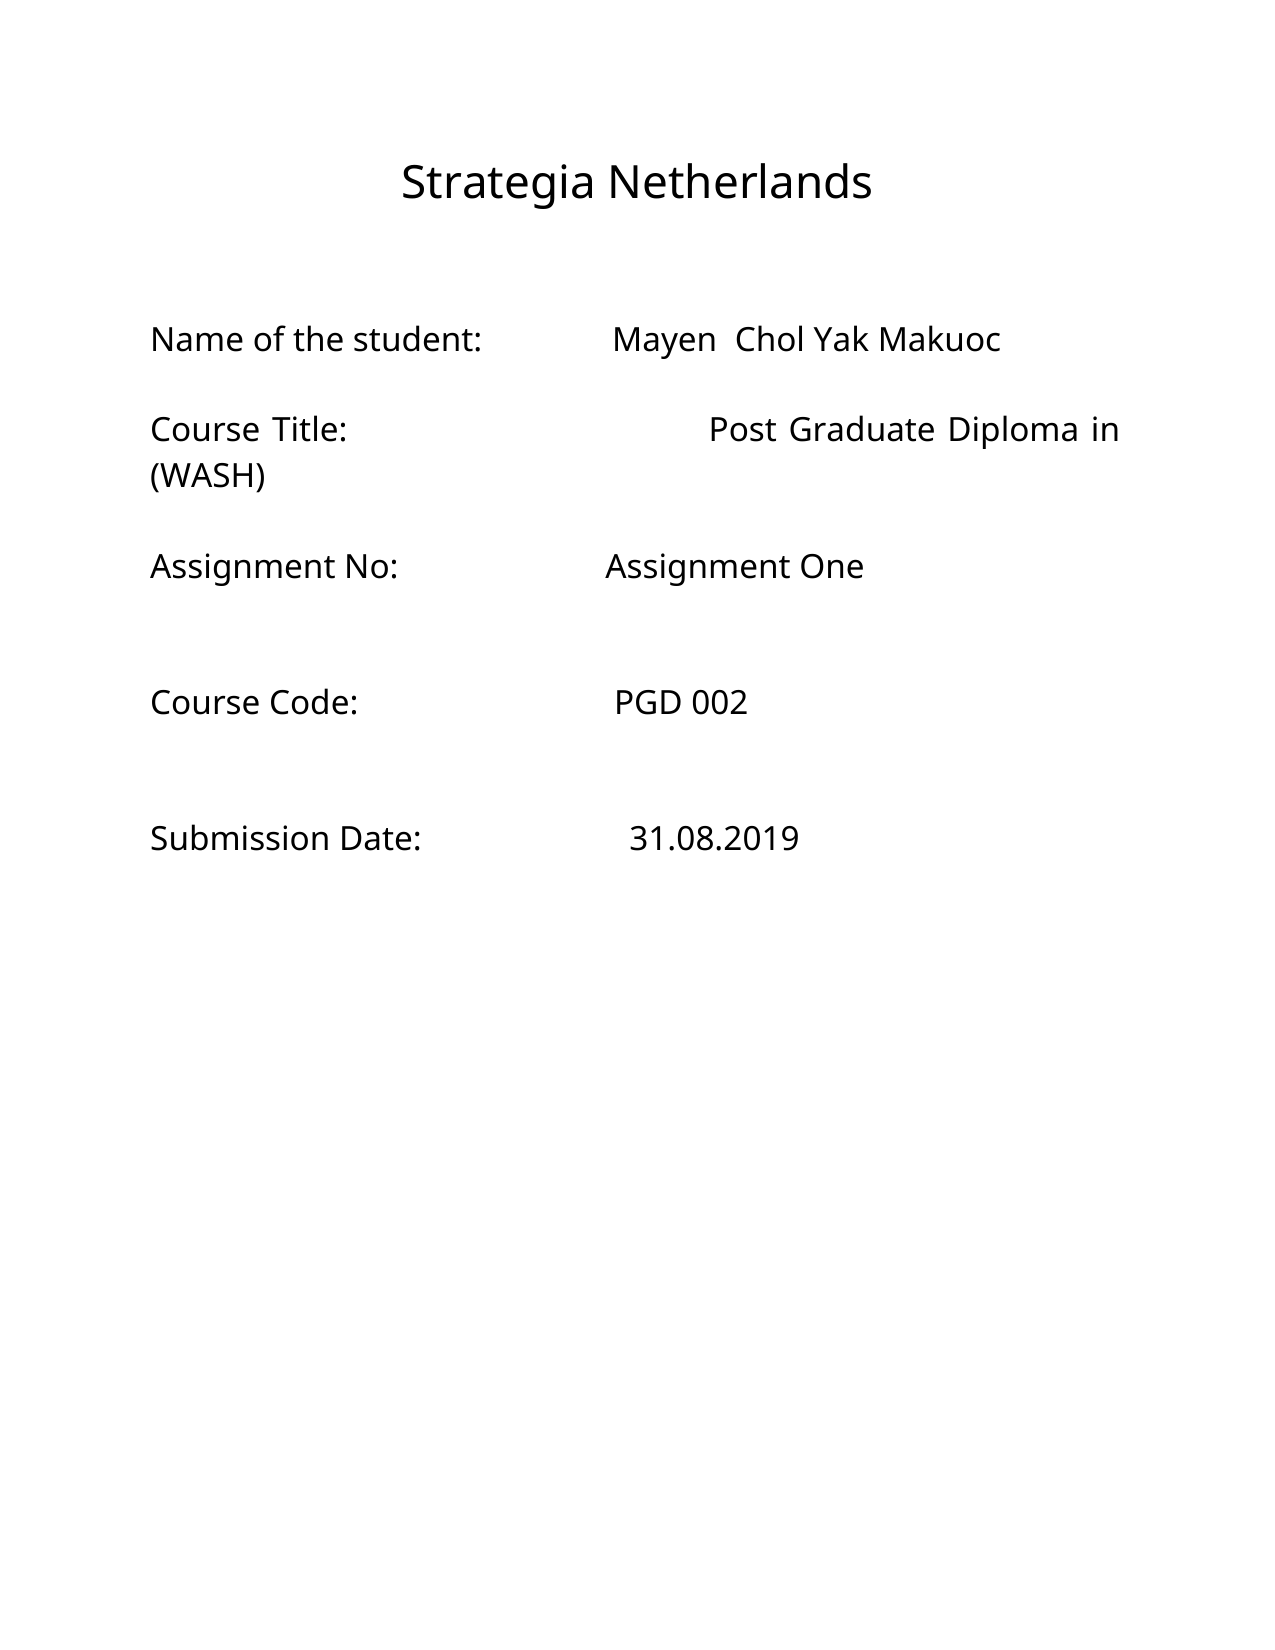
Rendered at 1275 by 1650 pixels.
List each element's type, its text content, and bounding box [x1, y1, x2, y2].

text Strategia Netherlands [150, 150, 1125, 212]
text Name of the student: Mayen Chol Yak Makuoc [150, 315, 1125, 361]
text Course Code: PGD 002 [150, 679, 1125, 724]
text Assignment No: Assignment One [150, 542, 1125, 588]
text Submission Date: 31.08.2019 [150, 815, 1125, 860]
text Course Title: Post Graduate Diploma in (WASH) [150, 406, 1125, 497]
